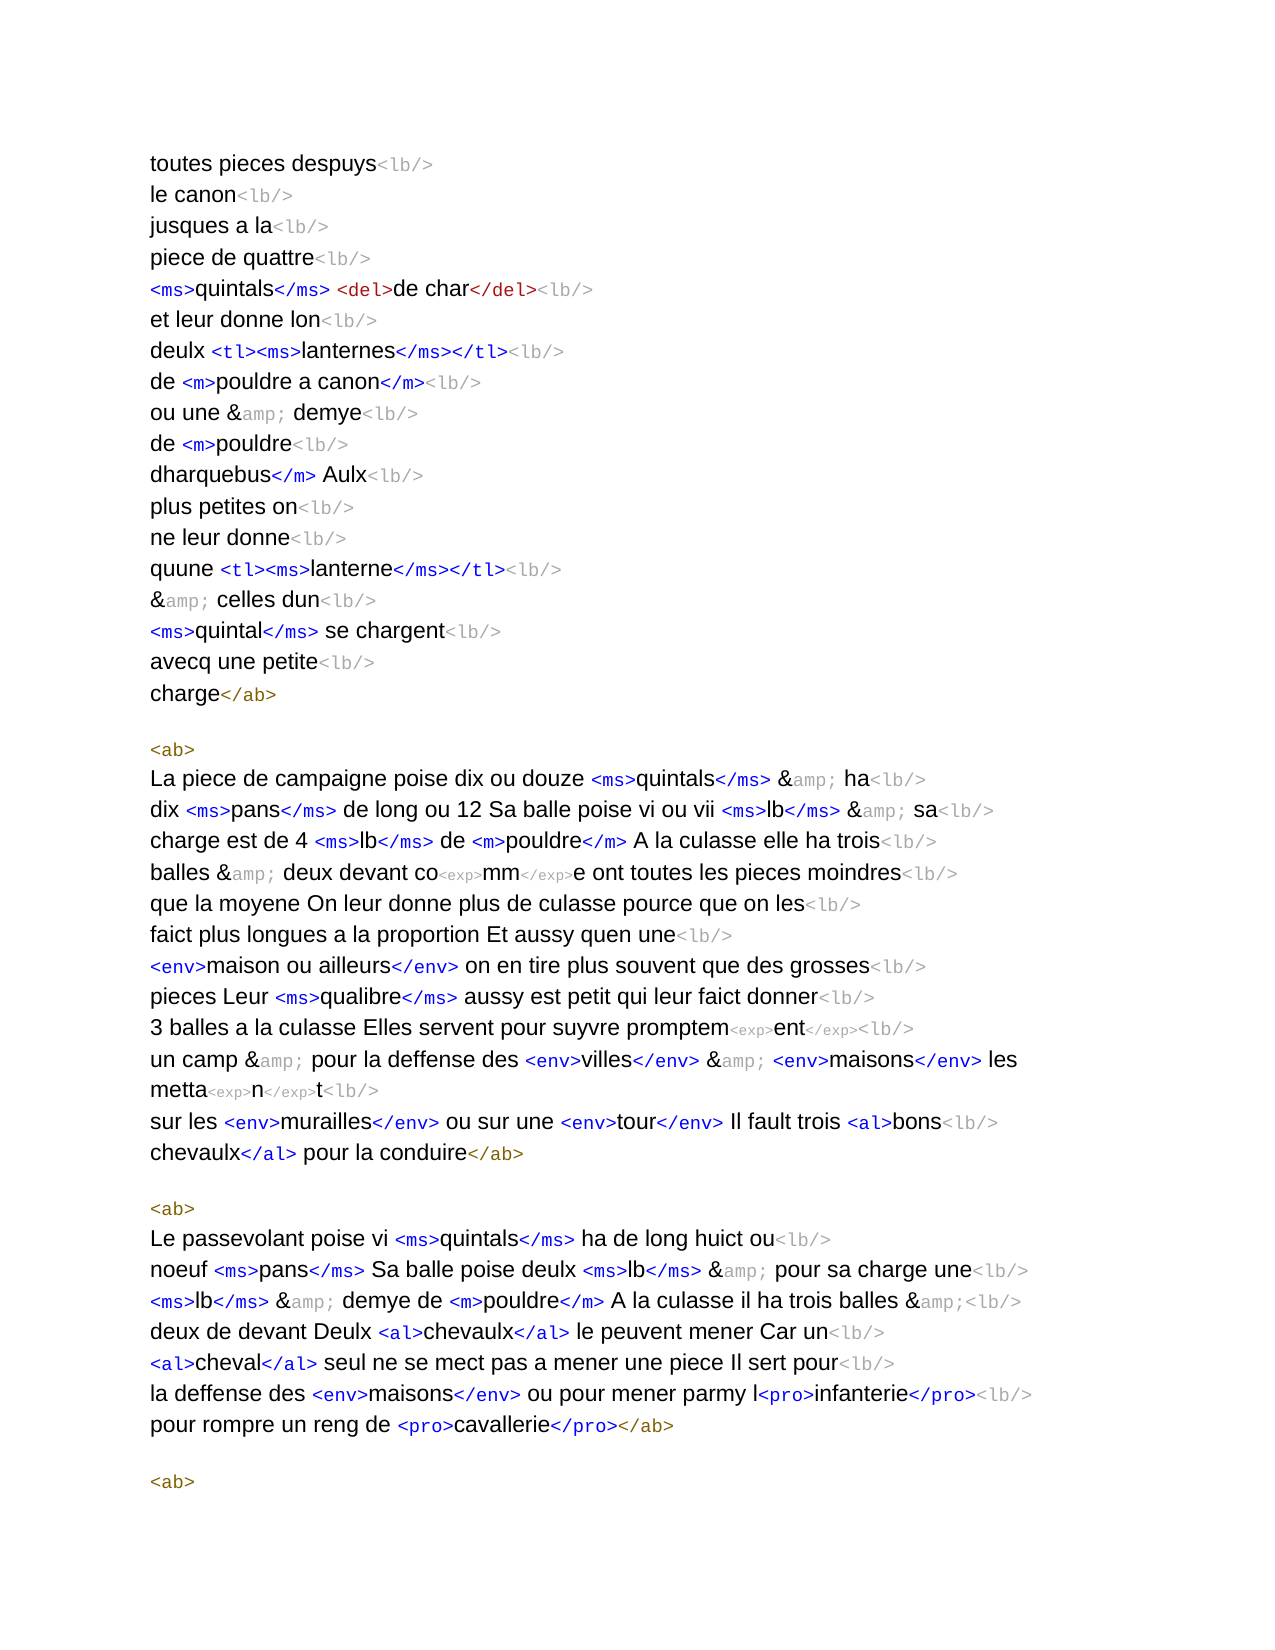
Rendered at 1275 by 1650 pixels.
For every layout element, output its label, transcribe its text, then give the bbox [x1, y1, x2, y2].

text Le passevolant poise vi <ms>quintals</ms> ha de long huict ou<lb/> [150, 1224, 1125, 1252]
text jusques a la<lb/> [150, 212, 1125, 239]
text <ms>lb</ms> &amp; demye de <m>pouldre</m> A la culasse il ha trois balles &amp;<lb/> [150, 1287, 1125, 1314]
text 3 balles a la culasse Elles servent pour suyvre promptem<exp>ent</exp><lb/> [150, 1014, 1125, 1041]
text <ab> [150, 1200, 1125, 1221]
text &amp; celles dun<lb/> [150, 586, 1125, 613]
text plus petites on<lb/> [150, 493, 1125, 520]
text balles &amp; deux devant co<exp>mm</exp>e ont toutes les pieces moindres<lb/> [150, 859, 1125, 886]
text noeuf <ms>pans</ms> Sa balle poise deulx <ms>lb</ms> &amp; pour sa charge une<lb/> [150, 1256, 1125, 1283]
text deulx <tl><ms>lanternes</ms></tl><lb/> [150, 337, 1125, 364]
text ou une &amp; demye<lb/> [150, 399, 1125, 426]
text pour rompre un reng de <pro>cavallerie</pro></ab> [150, 1411, 1125, 1438]
text ne leur donne<lb/> [150, 524, 1125, 551]
text charge est de 4 <ms>lb</ms> de <m>pouldre</m> A la culasse elle ha trois<lb/> [150, 827, 1125, 854]
text <env>maison ou ailleurs</env> on en tire plus souvent que des grosses<lb/> [150, 952, 1125, 979]
text la deffense des <env>maisons</env> ou pour mener parmy l<pro>infanterie</pro><lb/> [150, 1380, 1125, 1407]
text chevaulx</al> pour la conduire</ab> [150, 1139, 1125, 1166]
text pieces Leur <ms>qualibre</ms> aussy est petit qui leur faict donner<lb/> [150, 983, 1125, 1010]
text <ms>quintals</ms> <del>de char</del><lb/> [150, 274, 1125, 302]
text <ms>quintal</ms> se chargent<lb/> [150, 617, 1125, 644]
text <ab> [150, 741, 1125, 762]
text et leur donne lon<lb/> [150, 306, 1125, 333]
text faict plus longues a la proportion Et aussy quen une<lb/> [150, 921, 1125, 948]
text deux de devant Deulx <al>chevaulx</al> le peuvent mener Car un<lb/> [150, 1318, 1125, 1345]
text que la moyene On leur donne plus de culasse pource que on les<lb/> [150, 890, 1125, 917]
text sur les <env>murailles</env> ou sur une <env>tour</env> Il fault trois <al>bons<lb/> [150, 1108, 1125, 1135]
text de <m>pouldre a canon</m><lb/> [150, 368, 1125, 395]
text le canon<lb/> [150, 181, 1125, 208]
text avecq une petite<lb/> [150, 648, 1125, 675]
text dharquebus</m> Aulx<lb/> [150, 461, 1125, 488]
text piece de quattre<lb/> [150, 243, 1125, 271]
text La piece de campaigne poise dix ou douze <ms>quintals</ms> &amp; ha<lb/> [150, 765, 1125, 792]
text quune <tl><ms>lanterne</ms></tl><lb/> [150, 555, 1125, 582]
text <al>cheval</al> seul ne se mect pas a mener une piece Il sert pour<lb/> [150, 1349, 1125, 1376]
text un camp &amp; pour la deffense des <env>villes</env> &amp; <env>maisons</env> les metta<exp>n</exp>t<lb/> [150, 1046, 1125, 1103]
text toutes pieces despuys<lb/> [150, 150, 1125, 177]
text <ab> [150, 1473, 1125, 1494]
text de <m>pouldre<lb/> [150, 430, 1125, 457]
text dix <ms>pans</ms> de long ou 12 Sa balle poise vi ou vii <ms>lb</ms> &amp; sa<lb/> [150, 796, 1125, 823]
text charge</ab> [150, 679, 1125, 707]
